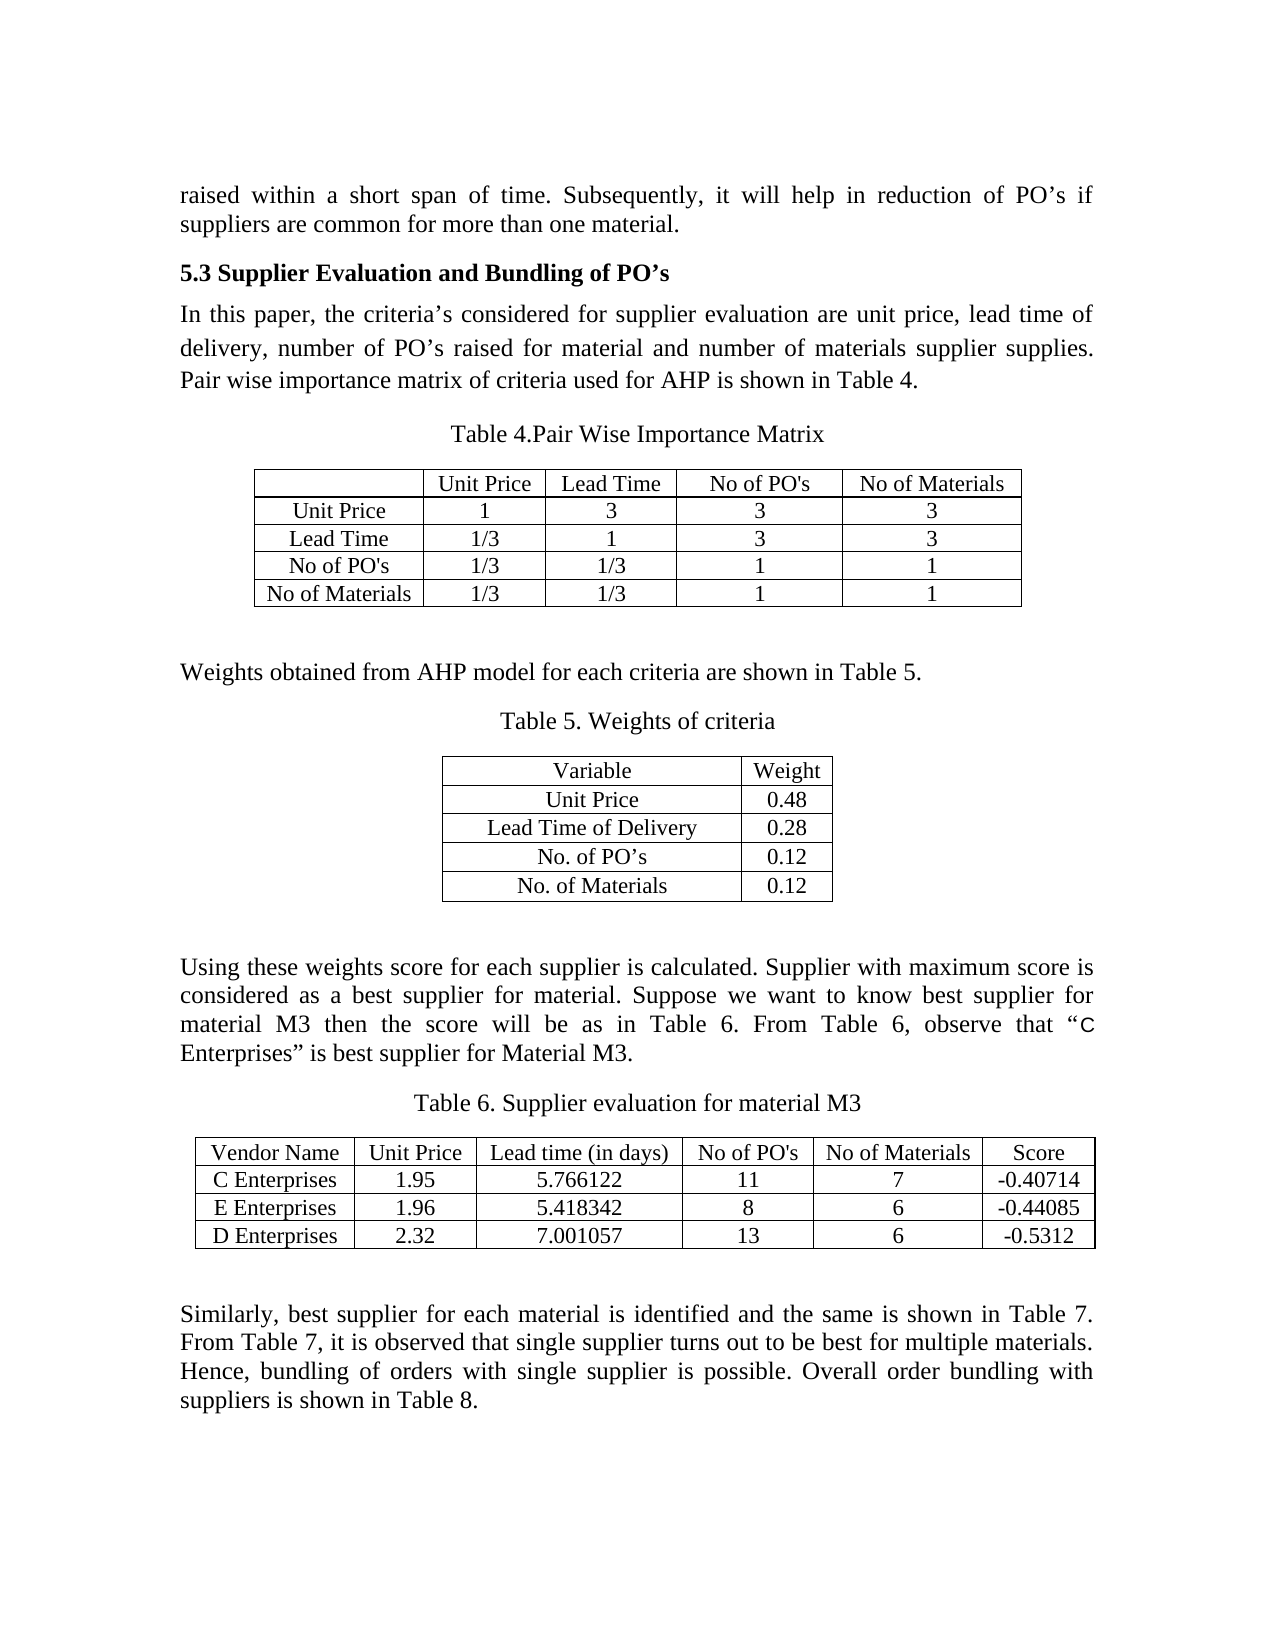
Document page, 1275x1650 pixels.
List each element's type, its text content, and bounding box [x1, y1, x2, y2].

table_cell 3 [546, 498, 676, 524]
table_header Unit Price [355, 1138, 476, 1165]
table_header No of PO's [683, 1138, 813, 1165]
text Table 6. Supplier evaluation for material M3 [180, 1088, 1095, 1116]
text Similarly, best supplier for each material is identified and the same is shown in Table 7. From Table 7, it is observed that single supplier turns out to be best for multiple materials. Hence, bundling of orders with single supplier is possible. Overall order bundling with suppliers is shown in Table 8. [180, 1299, 1095, 1414]
table_cell Lead Time of Delivery [443, 814, 741, 842]
table_cell 1/3 [424, 525, 545, 551]
table_cell -0.5312 [983, 1221, 1094, 1248]
table_cell 11 [683, 1166, 813, 1193]
table_cell No of Materials [255, 580, 423, 606]
table_cell 6 [814, 1221, 982, 1248]
table_cell D Enterprises [196, 1221, 354, 1248]
text Table 4.Pair Wise Importance Matrix [180, 419, 1095, 448]
table_cell 1 [677, 552, 842, 579]
table_cell 0.48 [742, 786, 832, 813]
table_cell 1/3 [546, 580, 676, 606]
table_cell C Enterprises [196, 1166, 354, 1193]
table_header Lead time (in days) [477, 1138, 682, 1165]
table_cell -0.44085 [983, 1194, 1094, 1220]
table_cell 5.766122 [477, 1166, 682, 1193]
table_cell 1/3 [546, 552, 676, 579]
table_cell E Enterprises [196, 1194, 354, 1220]
table_header Variable [443, 757, 741, 784]
table_cell 8 [683, 1194, 813, 1220]
table_header Score [983, 1138, 1094, 1165]
table_header No of Materials [814, 1138, 982, 1165]
table_cell 1 [843, 580, 1021, 606]
table_cell Unit Price [443, 786, 741, 813]
text Weights obtained from AHP model for each criteria are shown in Table 5. [180, 657, 1095, 685]
table_cell 6 [814, 1194, 982, 1220]
subtitle 5.3 Supplier Evaluation and Bundling of PO’s [180, 258, 1095, 287]
table_header No of PO's [677, 470, 842, 496]
table_cell 1 [424, 498, 545, 524]
table_cell 1.96 [355, 1194, 476, 1220]
table_cell 0.12 [742, 872, 832, 901]
table_cell 1 [546, 525, 676, 551]
table_cell 0.28 [742, 814, 832, 842]
table_cell 1.95 [355, 1166, 476, 1193]
table_cell -0.40714 [983, 1166, 1094, 1193]
table_cell No. of Materials [443, 872, 741, 901]
table_header Unit Price [424, 470, 545, 496]
table_header [255, 470, 423, 496]
table_cell 3 [677, 498, 842, 524]
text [180, 180, 1095, 237]
text In this paper, the criteria’s considered for supplier evaluation are unit price, lead time of delivery, number of PO’s raised for material and number of materials supplier supplies. Pair wise importance matrix of criteria used for AHP is shown in Table 4. [180, 299, 1095, 394]
table_cell 7.001057 [477, 1221, 682, 1248]
table_cell 1 [843, 552, 1021, 579]
table_cell 7 [814, 1166, 982, 1193]
table_cell Lead Time [255, 525, 423, 551]
text Using these weights score for each supplier is calculated. Supplier with maximum score is considered as a best supplier for material. Suppose we want to know best supplier for material M3 then the score will be as in Table 6. From Table 6, observe that “C Enterprises” is best supplier for Material M3. [180, 952, 1095, 1067]
table_cell No of PO's [255, 552, 423, 579]
table_cell 0.12 [742, 843, 832, 871]
table_cell 3 [843, 498, 1021, 524]
table_cell 5.418342 [477, 1194, 682, 1220]
text Table 5. Weights of criteria [180, 706, 1095, 735]
table_cell 3 [677, 525, 842, 551]
table_cell Unit Price [255, 498, 423, 524]
table_cell 1/3 [424, 580, 545, 606]
table_cell 1 [677, 580, 842, 606]
table_cell 2.32 [355, 1221, 476, 1248]
table_cell 1/3 [424, 552, 545, 579]
table_header No of Materials [843, 470, 1021, 496]
table_header Vendor Name [196, 1138, 354, 1165]
table_cell 13 [683, 1221, 813, 1248]
table_cell No. of PO’s [443, 843, 741, 871]
table_header Lead Time [546, 470, 676, 496]
table_header Weight [742, 757, 832, 784]
table_cell 3 [843, 525, 1021, 551]
